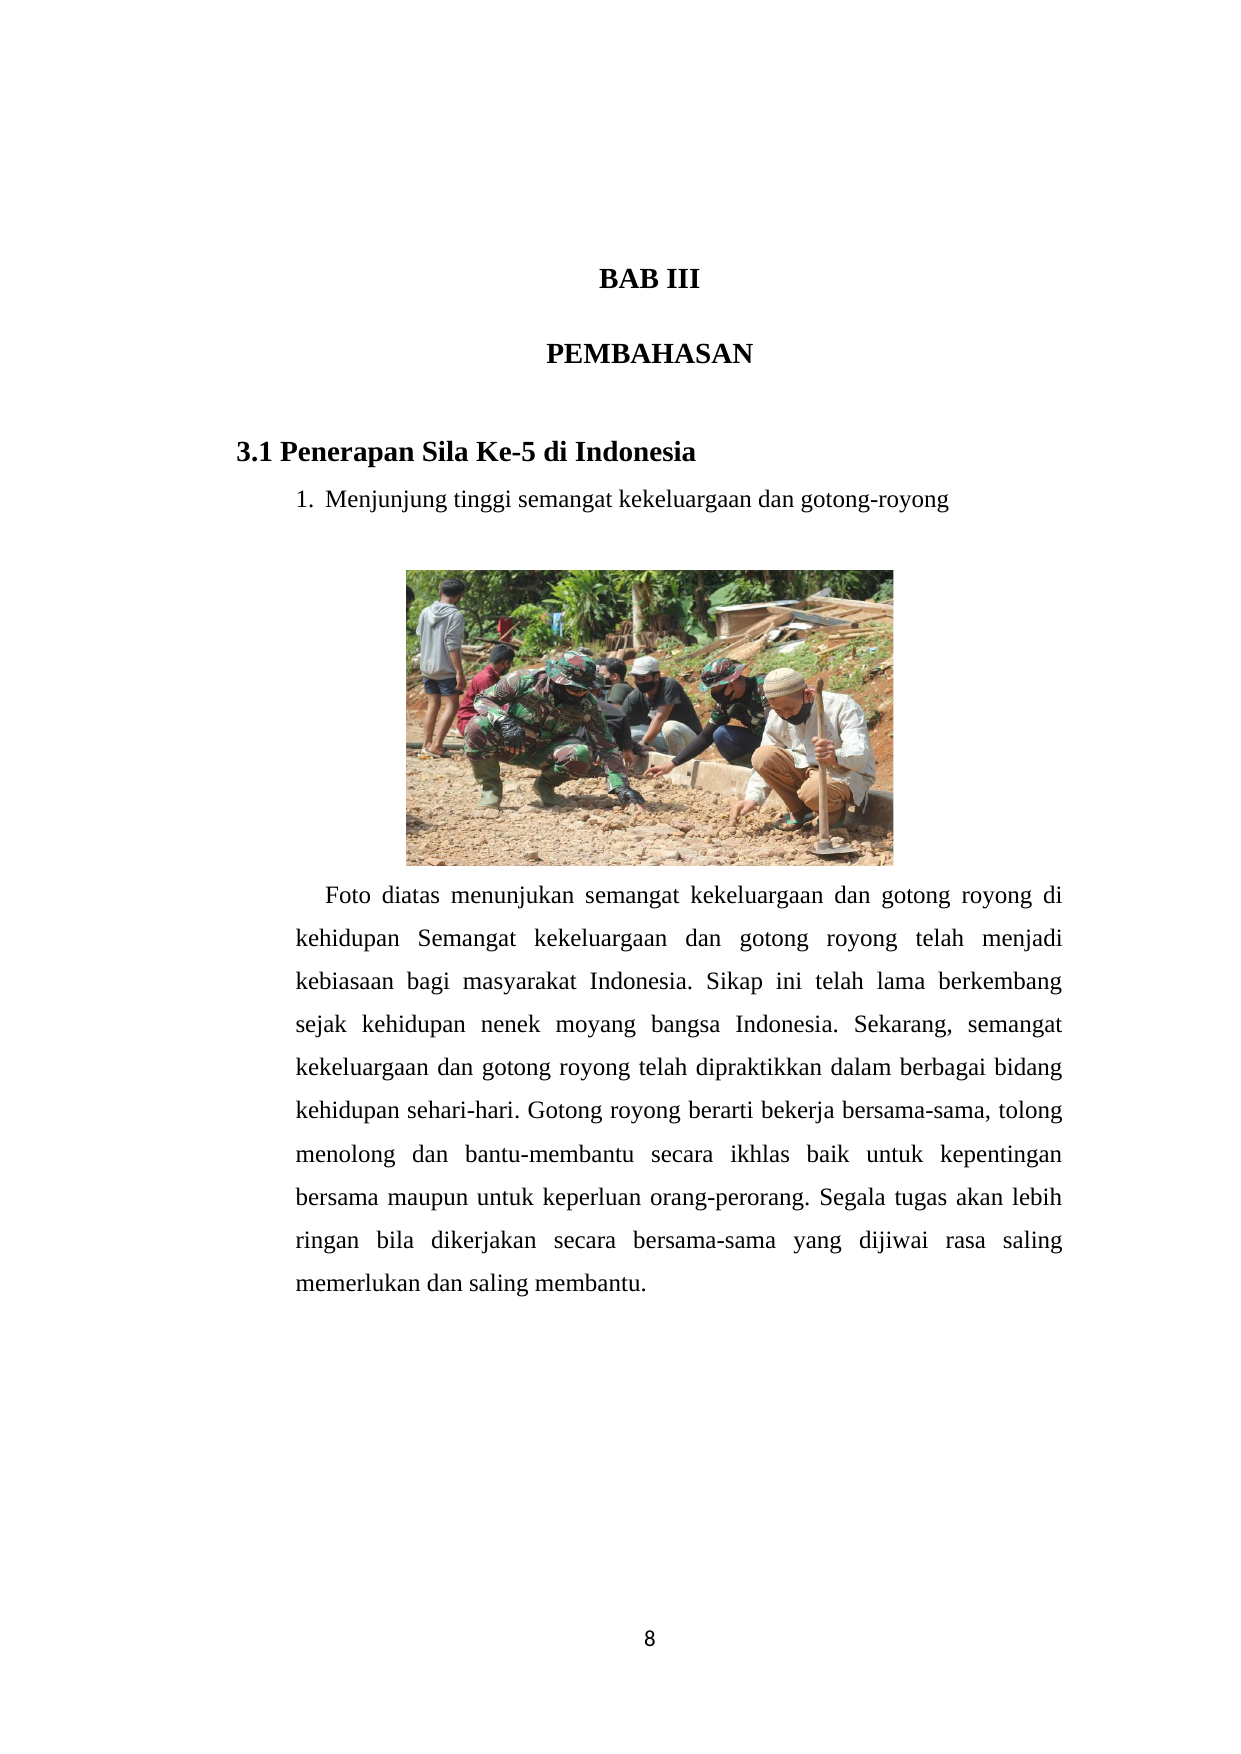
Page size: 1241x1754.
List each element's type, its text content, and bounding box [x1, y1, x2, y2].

subtitle 3.1 Penerapan Sila Ke-5 di Indonesia [236, 434, 1063, 468]
list Menjunjung tinggi semangat kekeluargaan dan gotong-royong [295, 484, 1063, 513]
text Foto diatas menunjukan semangat kekeluargaan dan gotong royong di kehidupan Semangat kekeluargaan dan gotong royong telah menjadi kebiasaan bagi masyarakat Indonesia. Sikap ini telah lama berkembang sejak kehidupan nenek moyang bangsa Indonesia. Sekarang, semangat kekeluargaan dan gotong royong telah dipraktikkan dalam berbagai bidang kehidupan sehari-hari. Gotong royong berarti bekerja bersama-sama, tolong menolong dan bantu-membantu secara ikhlas baik untuk kepentingan bersama maupun untuk keperluan orang-perorang. Segala tugas akan lebih ringan bila dikerjakan secara bersama-sama yang dijiwai rasa saling memerlukan dan saling membantu. [295, 880, 1063, 1297]
picture [406, 570, 894, 866]
subtitle BAB III [236, 261, 1063, 295]
subtitle PEMBAHASAN [236, 337, 1063, 370]
